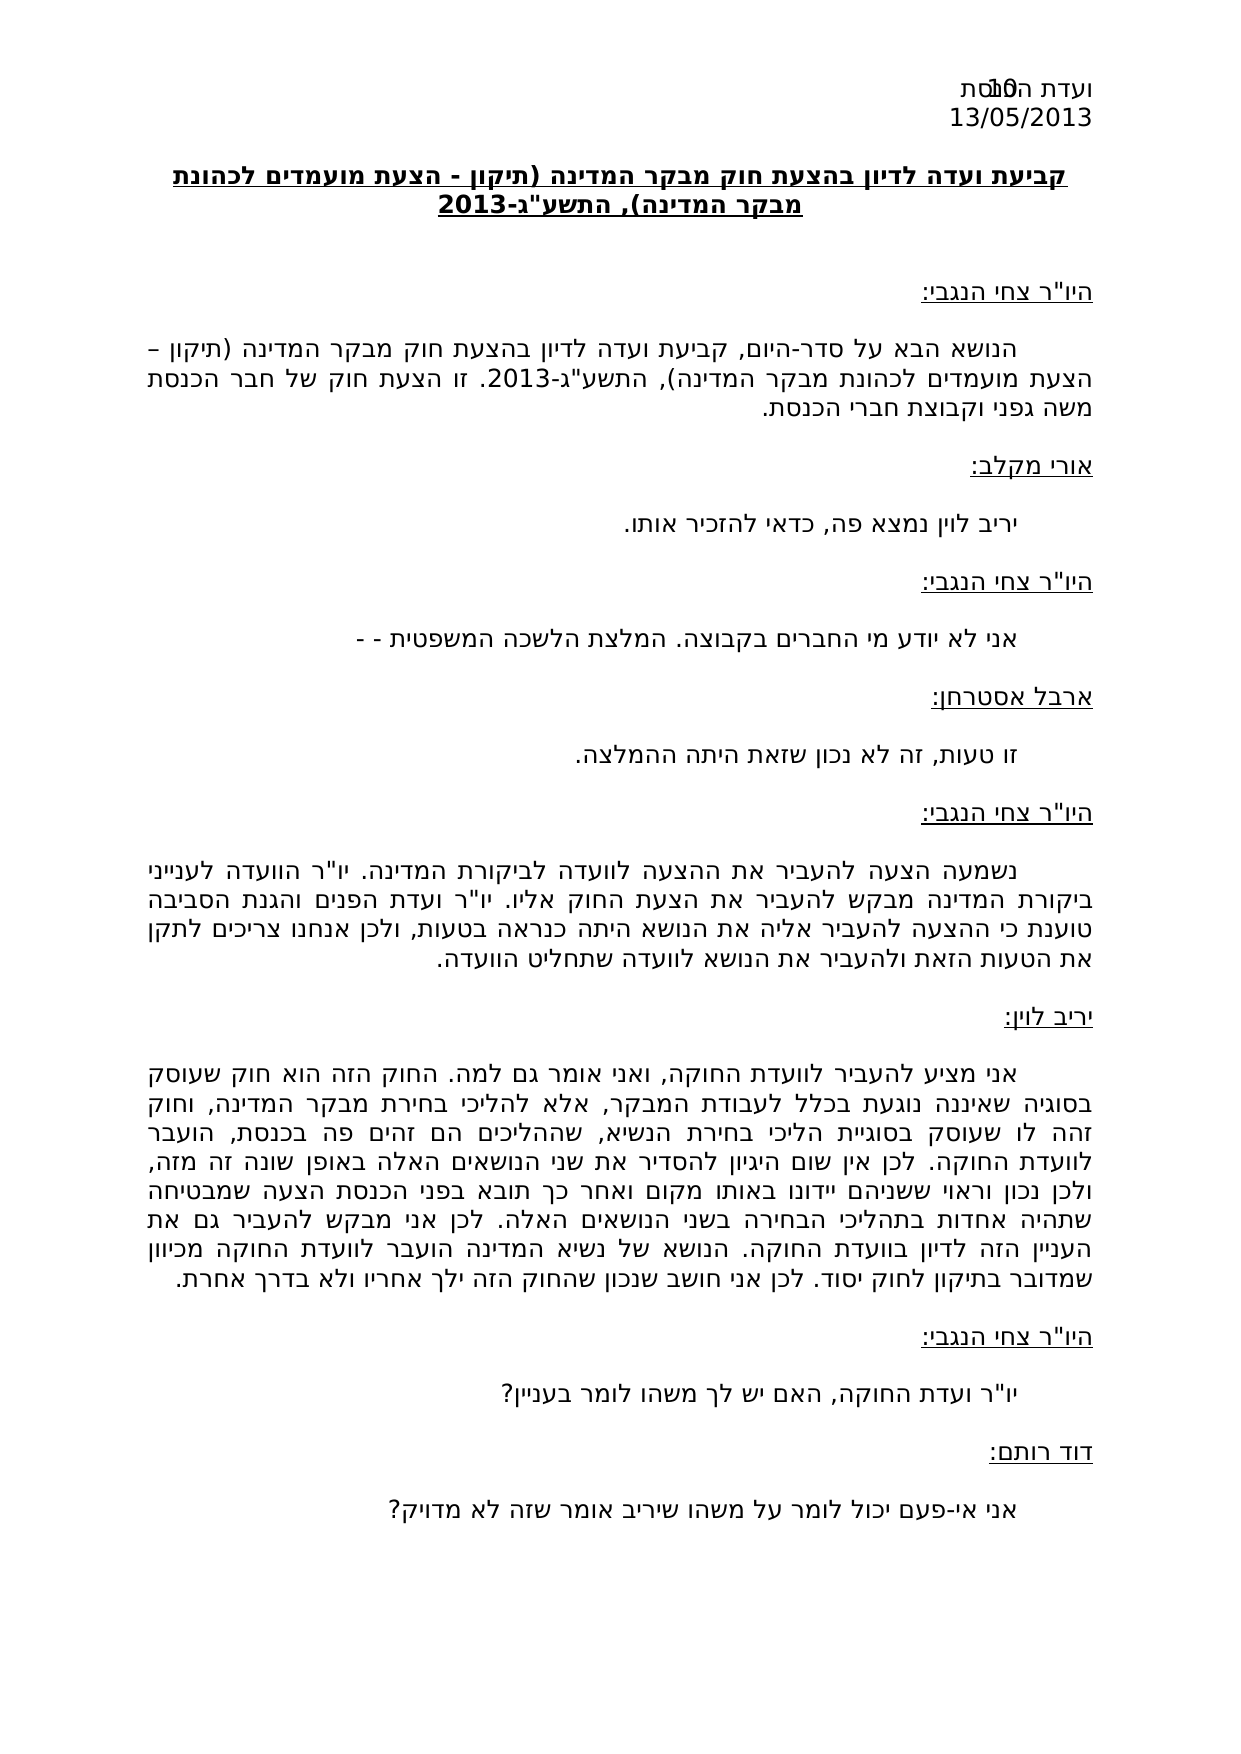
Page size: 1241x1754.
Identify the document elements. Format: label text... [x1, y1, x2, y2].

text אורי מקלב: [147, 451, 1093, 480]
text יו"ר ועדת החוקה, האם יש לך משהו לומר בעניין? [147, 1380, 1093, 1409]
text אני מציע להעביר לוועדת החוקה, ואני אומר גם למה. החוק הזה הוא חוק שעוסק בסוגיה שאיננה נוגעת בכלל לעבודת המבקר, אלא להליכי בחירת מבקר המדינה, וחוק זהה לו שעוסק בסוגיית הליכי בחירת הנשיא, שההליכים הם זהים פה בכנסת, הועבר לוועדת החוקה. לכן אין שום היגיון להסדיר את שני הנושאים האלה באופן שונה זה מזה, ולכן נכון וראוי ששניהם יידונו באותו מקום ואחר כך תובא בפני הכנסת הצעה שמבטיחה שתהיה אחדות בתהליכי הבחירה בשני הנושאים האלה. לכן אני מבקש להעביר גם את העניין הזה לדיון בוועדת החוקה. הנושא של נשיא המדינה הועבר לוועדת החוקה מכיוון שמדובר בתיקון לחוק יסוד. לכן אני חושב שנכון שהחוק הזה ילך אחריו ולא בדרך אחרת. [147, 1060, 1093, 1293]
text יריב לוין: [147, 1002, 1093, 1031]
text היו"ר צחי הנגבי: [147, 277, 1093, 306]
text נשמעה הצעה להעביר את ההצעה לוועדה לביקורת המדינה. יו"ר הוועדה לענייני ביקורת המדינה מבקש להעביר את הצעת החוק אליו. יו"ר ועדת הפנים והגנת הסביבה טוענת כי ההצעה להעביר אליה את הנושא היתה כנראה בטעות, ולכן אנחנו צריכים לתקן את הטעות הזאת ולהעביר את הנושא לוועדה שתחליט הוועדה. [147, 856, 1093, 973]
text קביעת ועדה לדיון בהצעת חוק מבקר המדינה (תיקון - הצעת מועמדים לכהונת מבקר המדינה), התשע"ג-2013 [147, 161, 1093, 219]
text אני אי-פעם יכול לומר על משהו שיריב אומר שזה לא מדויק? [147, 1496, 1093, 1525]
text היו"ר צחי הנגבי: [147, 798, 1093, 828]
text ארבל אסטרחן: [147, 683, 1093, 712]
text היו"ר צחי הנגבי: [147, 1322, 1093, 1351]
text דוד רותם: [147, 1438, 1093, 1467]
text הנושא הבא על סדר-היום, קביעת ועדה לדיון בהצעת חוק מבקר המדינה (תיקון – הצעת מועמדים לכהונת מבקר המדינה), התשע"ג-2013. זו הצעת חוק של חבר הכנסת משה גפני וקבוצת חברי הכנסת. [147, 335, 1093, 422]
text יריב לוין נמצא פה, כדאי להזכיר אותו. [147, 509, 1093, 538]
text היו"ר צחי הנגבי: [147, 567, 1093, 596]
text זו טעות, זה לא נכון שזאת היתה ההמלצה. [147, 741, 1093, 770]
text אני לא יודע מי החברים בקבוצה. המלצת הלשכה המשפטית - - [147, 625, 1093, 654]
